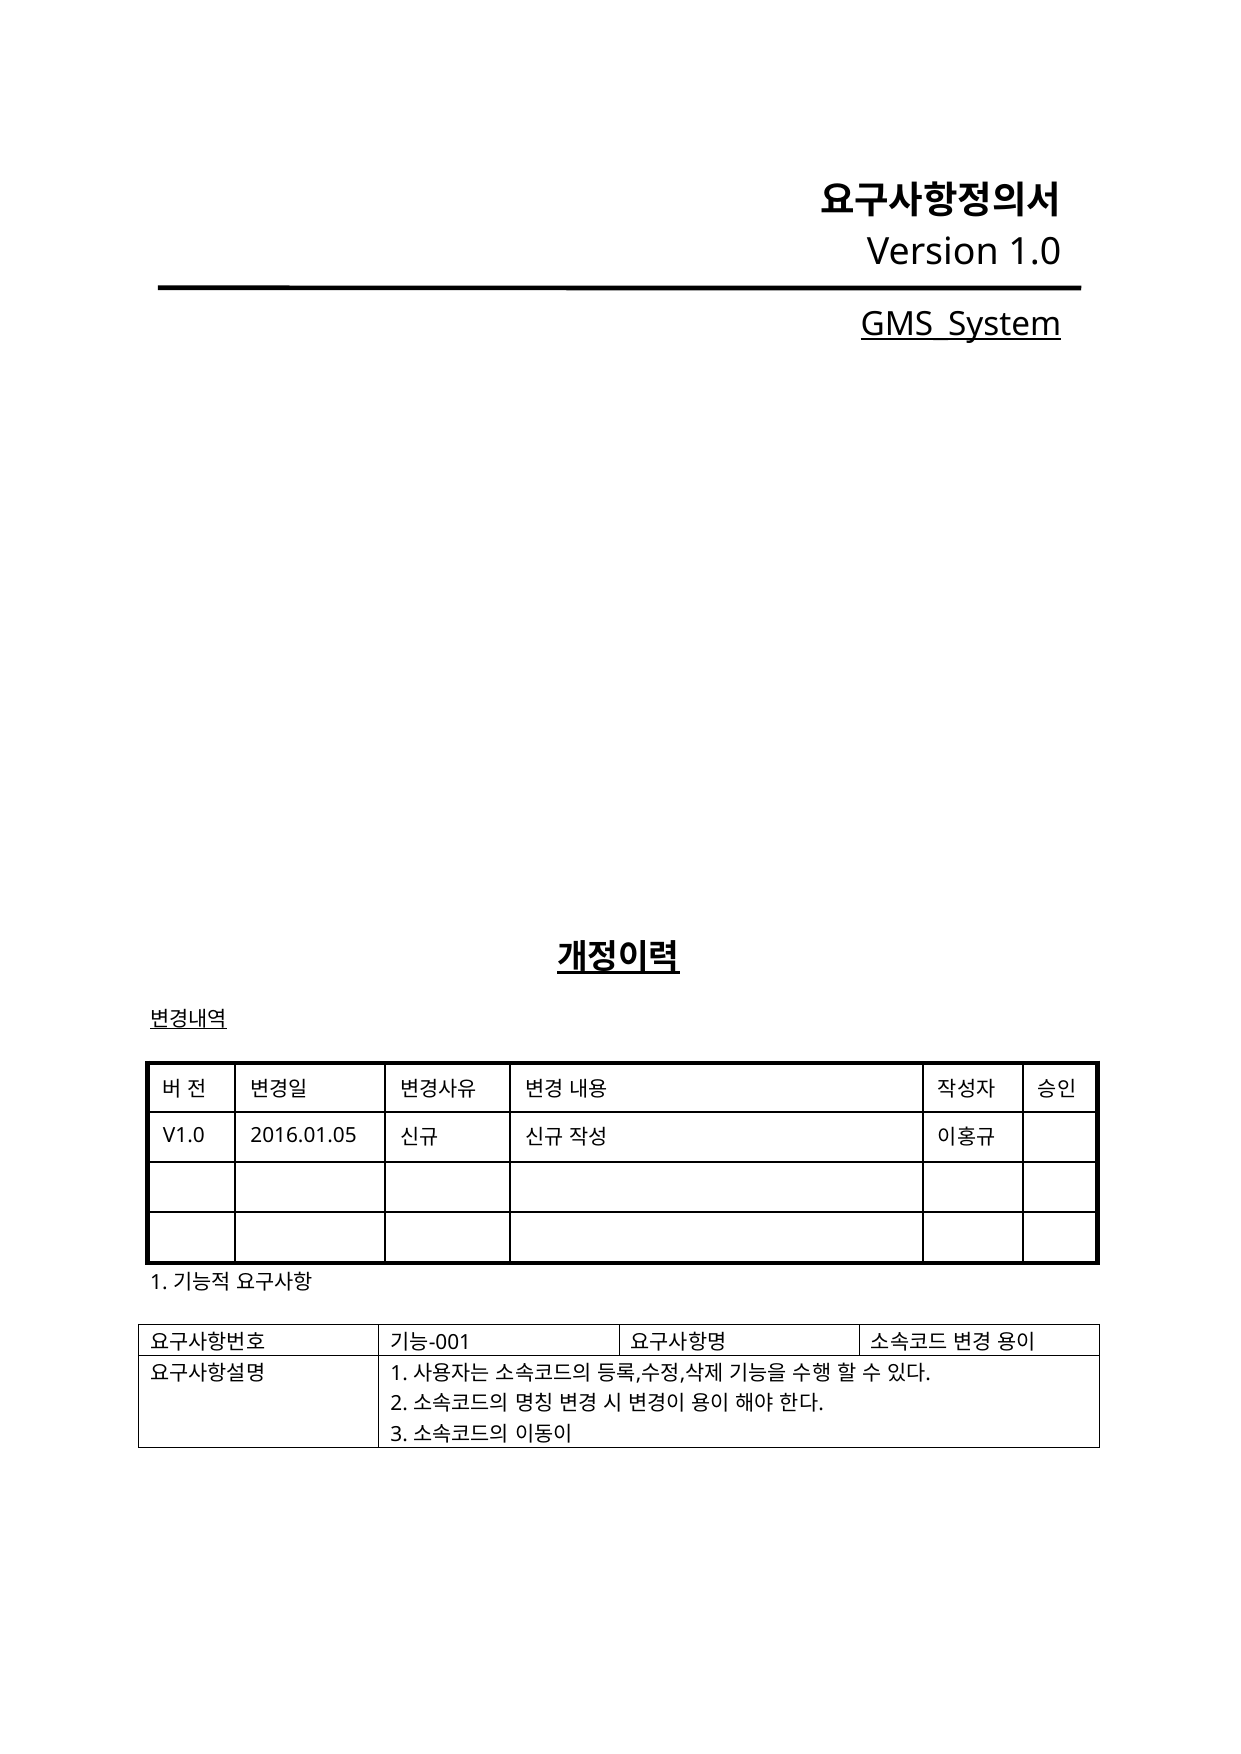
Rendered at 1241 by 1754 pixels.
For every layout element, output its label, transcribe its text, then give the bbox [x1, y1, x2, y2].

table_header 변경일 [236, 1065, 384, 1111]
table_cell 요구사항설명 [139, 1356, 378, 1447]
table_cell [1024, 1163, 1095, 1211]
table_cell V1.0 [150, 1113, 234, 1161]
table_cell 신규 [386, 1113, 509, 1161]
table_header 버 전 [150, 1065, 234, 1111]
table_cell 신규 작성 [511, 1113, 922, 1161]
table_cell [150, 1213, 234, 1261]
table_cell [386, 1163, 509, 1211]
table_cell 이홍규 [924, 1113, 1022, 1161]
table_cell 1. 사용자는 소속코드의 등록,수정,삭제 기능을 수행 할 수 있다. 2. 소속코드의 명칭 변경 시 변경이 용이 해야 한다. 3. 소속코드의 이동이 [379, 1356, 1099, 1447]
table_cell [511, 1163, 922, 1211]
table_cell 2016.01.05 [236, 1113, 384, 1161]
table_header 변경사유 [386, 1065, 509, 1111]
table_header 기능-001 [379, 1325, 619, 1355]
table_header 변경 내용 [511, 1065, 922, 1111]
table_cell [924, 1213, 1022, 1261]
table_cell [1024, 1213, 1095, 1261]
table_cell [1024, 1113, 1095, 1161]
table_cell [236, 1213, 384, 1261]
table_header 작성자 [924, 1065, 1022, 1111]
table_cell [150, 1163, 234, 1211]
table_cell [236, 1163, 384, 1211]
table_cell [386, 1213, 509, 1261]
table_header 요구사항번호 [139, 1325, 378, 1355]
table_header 승인 [1024, 1065, 1095, 1111]
table_cell [511, 1213, 922, 1261]
text 변경내역 [150, 1002, 1090, 1032]
table_cell [924, 1163, 1022, 1211]
table_header 소속코드 변경 용이 [860, 1325, 1099, 1355]
table_header 요구사항명 [620, 1325, 859, 1355]
text 1. 기능적 요구사항 [150, 1265, 1090, 1296]
